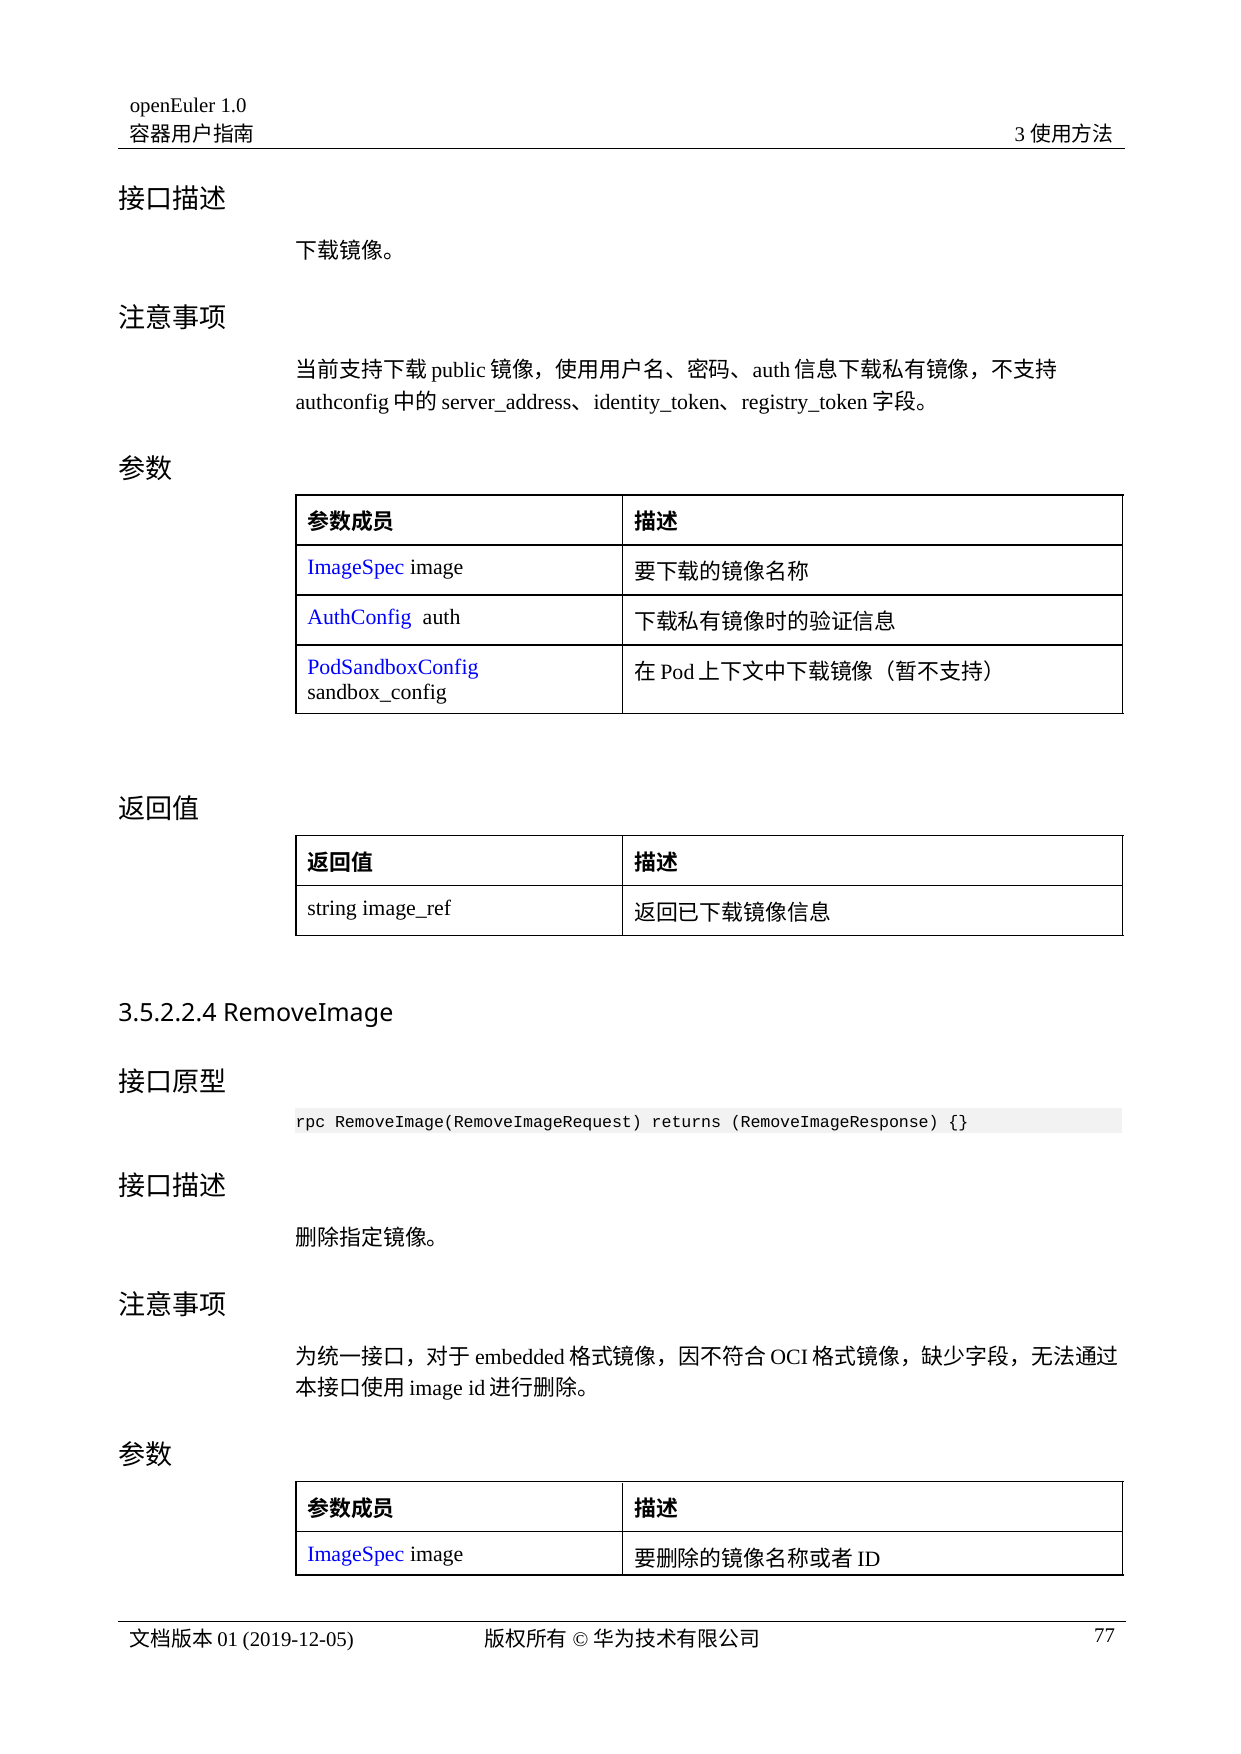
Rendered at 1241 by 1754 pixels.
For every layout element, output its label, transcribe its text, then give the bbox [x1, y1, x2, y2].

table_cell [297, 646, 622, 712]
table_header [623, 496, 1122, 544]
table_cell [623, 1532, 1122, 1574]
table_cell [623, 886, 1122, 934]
text 为统一接口，对于embedded格式镜像，因不符合OCI格式镜像，缺少字段，无法通过本接口使用image id进行删除。 [295, 1339, 1122, 1402]
subtitle RemoveImage [118, 995, 1122, 1029]
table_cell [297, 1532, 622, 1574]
text 注意事项 [118, 1283, 1122, 1322]
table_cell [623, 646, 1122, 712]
text 下载镜像。 [295, 233, 1122, 265]
text 注意事项 [118, 296, 1122, 335]
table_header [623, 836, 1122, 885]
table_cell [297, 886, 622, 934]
text rpc RemoveImage(RemoveImageRequest) returns (RemoveImageResponse) {} [295, 1108, 1122, 1133]
text 接口描述 [118, 1164, 1122, 1203]
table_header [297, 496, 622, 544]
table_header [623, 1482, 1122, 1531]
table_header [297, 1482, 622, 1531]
text 参数 [118, 1433, 1122, 1472]
text 接口原型 [118, 1060, 1122, 1099]
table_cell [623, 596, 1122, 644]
text 当前支持下载public镜像，使用用户名、密码、auth信息下载私有镜像，不支持authconfig中的server_address、identity_token、registry_token字段。 [295, 352, 1122, 415]
text 返回值 [118, 787, 1122, 826]
text 删除指定镜像。 [295, 1220, 1122, 1251]
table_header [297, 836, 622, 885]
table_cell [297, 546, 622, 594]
text 接口描述 [118, 177, 1122, 216]
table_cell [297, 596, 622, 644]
text 参数 [118, 447, 1122, 486]
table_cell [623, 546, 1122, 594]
